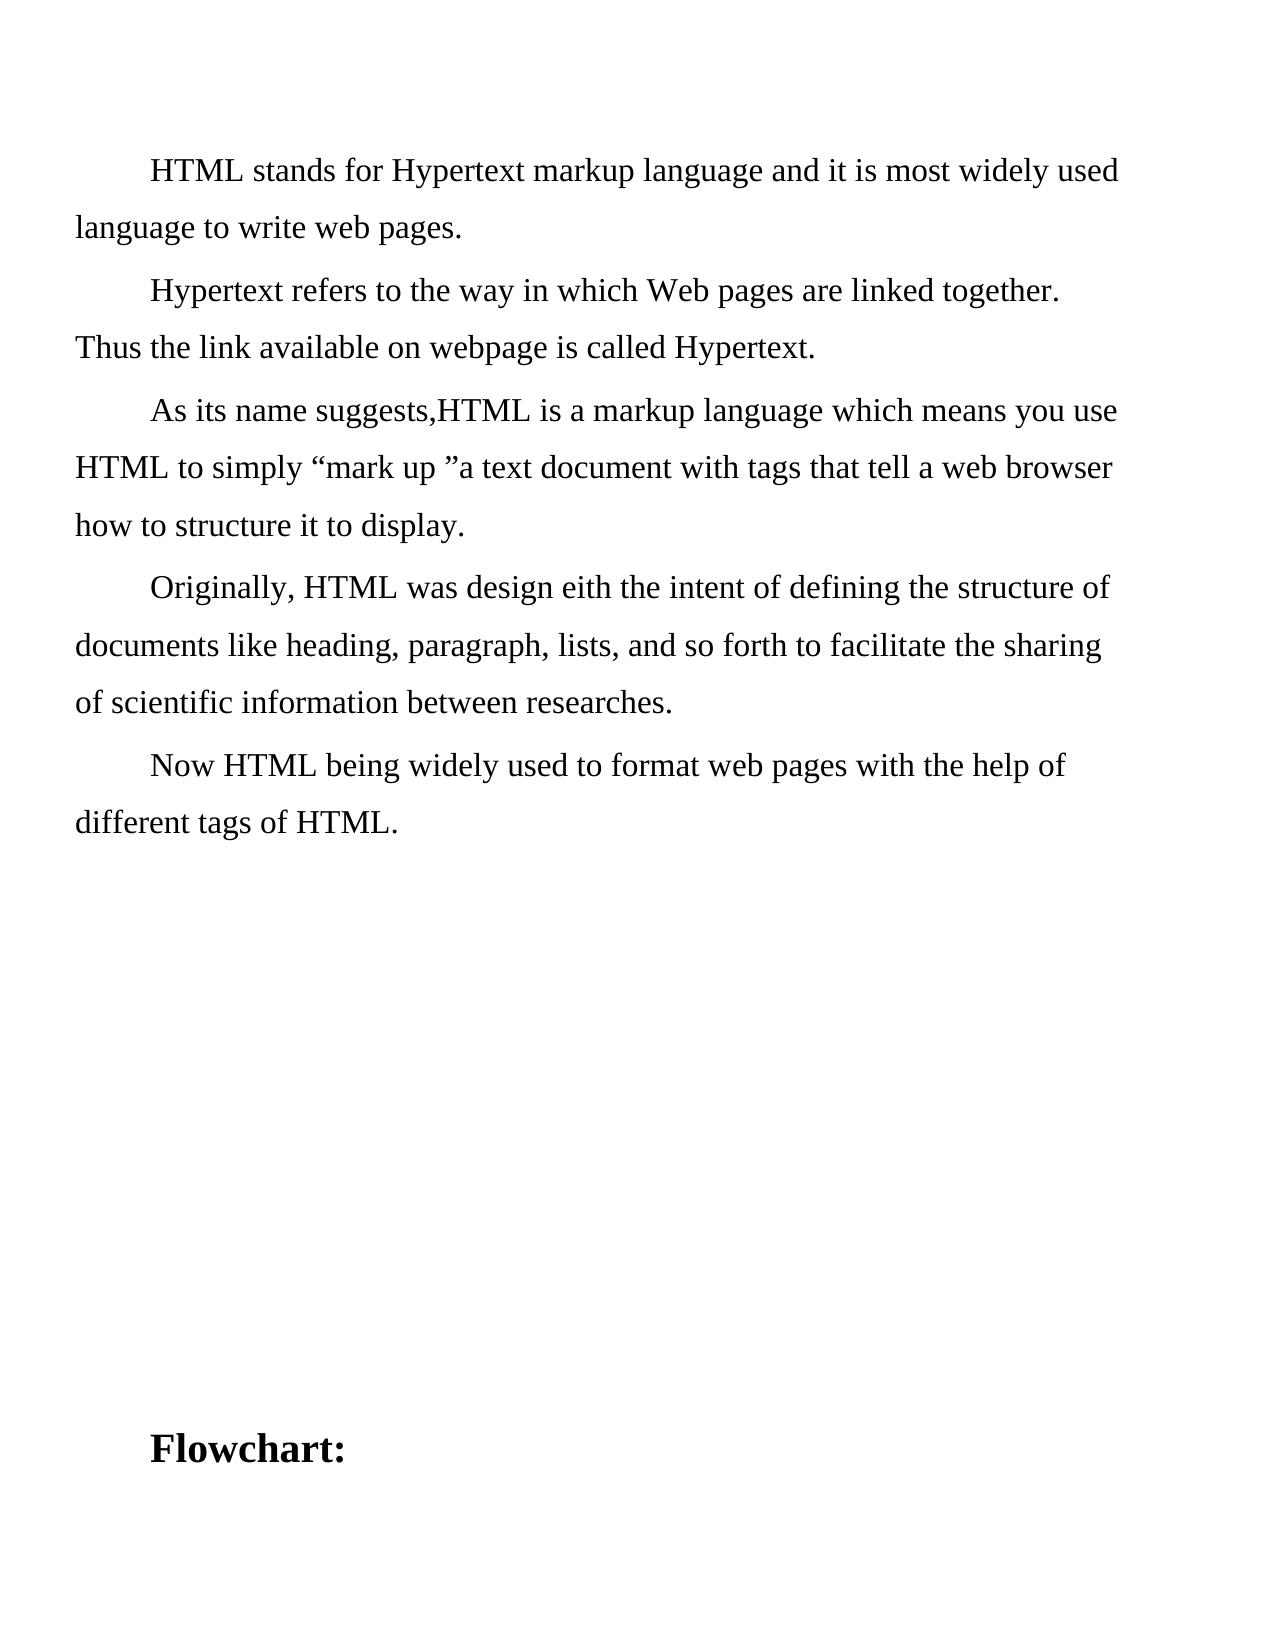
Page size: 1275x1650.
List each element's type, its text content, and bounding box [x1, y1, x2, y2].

text Now HTML being widely used to format web pages with the help of different tags of HTML. [75, 745, 1125, 841]
text As its name suggests,HTML is a markup language which means you use HTML to simply “mark up ”a text document with tags that tell a web browser how to structure it to display. [75, 390, 1125, 543]
text Hypertext refers to the way in which Web pages are linked together. Thus the link available on webpage is called Hypertext. [75, 270, 1125, 366]
text Flowchart: [150, 1423, 1125, 1471]
text HTML stands for Hypertext markup language and it is most widely used language to write web pages. [75, 150, 1125, 246]
text Originally, HTML was design eith the intent of defining the structure of documents like heading, paragraph, lists, and so forth to facilitate the sharing of scientific information between researches. [75, 567, 1125, 721]
